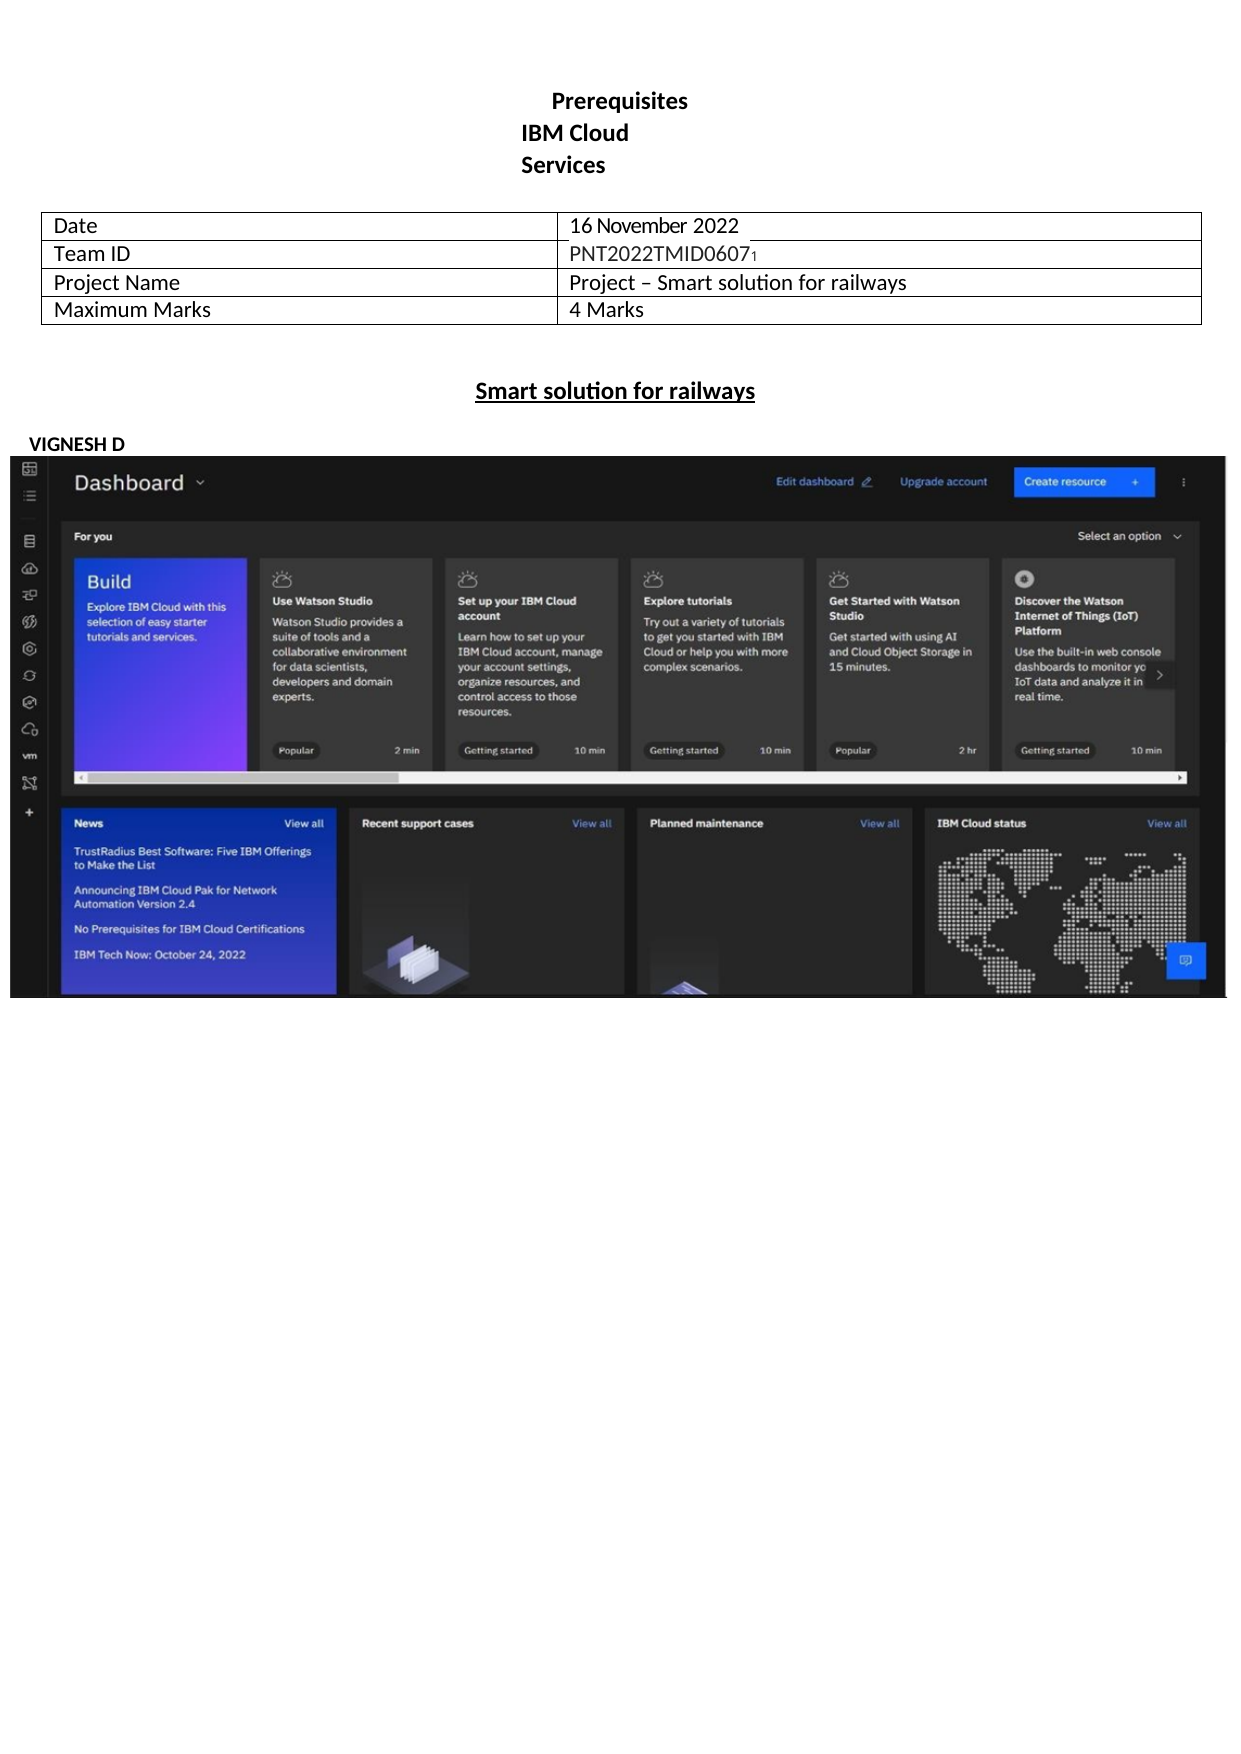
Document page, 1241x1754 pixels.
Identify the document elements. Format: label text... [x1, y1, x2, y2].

table_cell 4 Marks [558, 297, 1201, 324]
text Prerequisites IBM Cloud Services [521, 85, 718, 180]
table_cell Project Name [42, 269, 557, 296]
table_cell Project – Smart solution for railways [558, 269, 1201, 296]
text Smart solution for railways [474, 375, 757, 405]
table_cell Team ID [42, 241, 557, 268]
table_cell PNT2022TMID06071 [558, 241, 1201, 268]
picture [8, 456, 1228, 999]
table_header 16 November 2022 [558, 213, 1201, 240]
table_header Date [42, 213, 557, 240]
text VIGNESH D [29, 431, 1228, 456]
table_cell Maximum Marks [42, 297, 557, 324]
